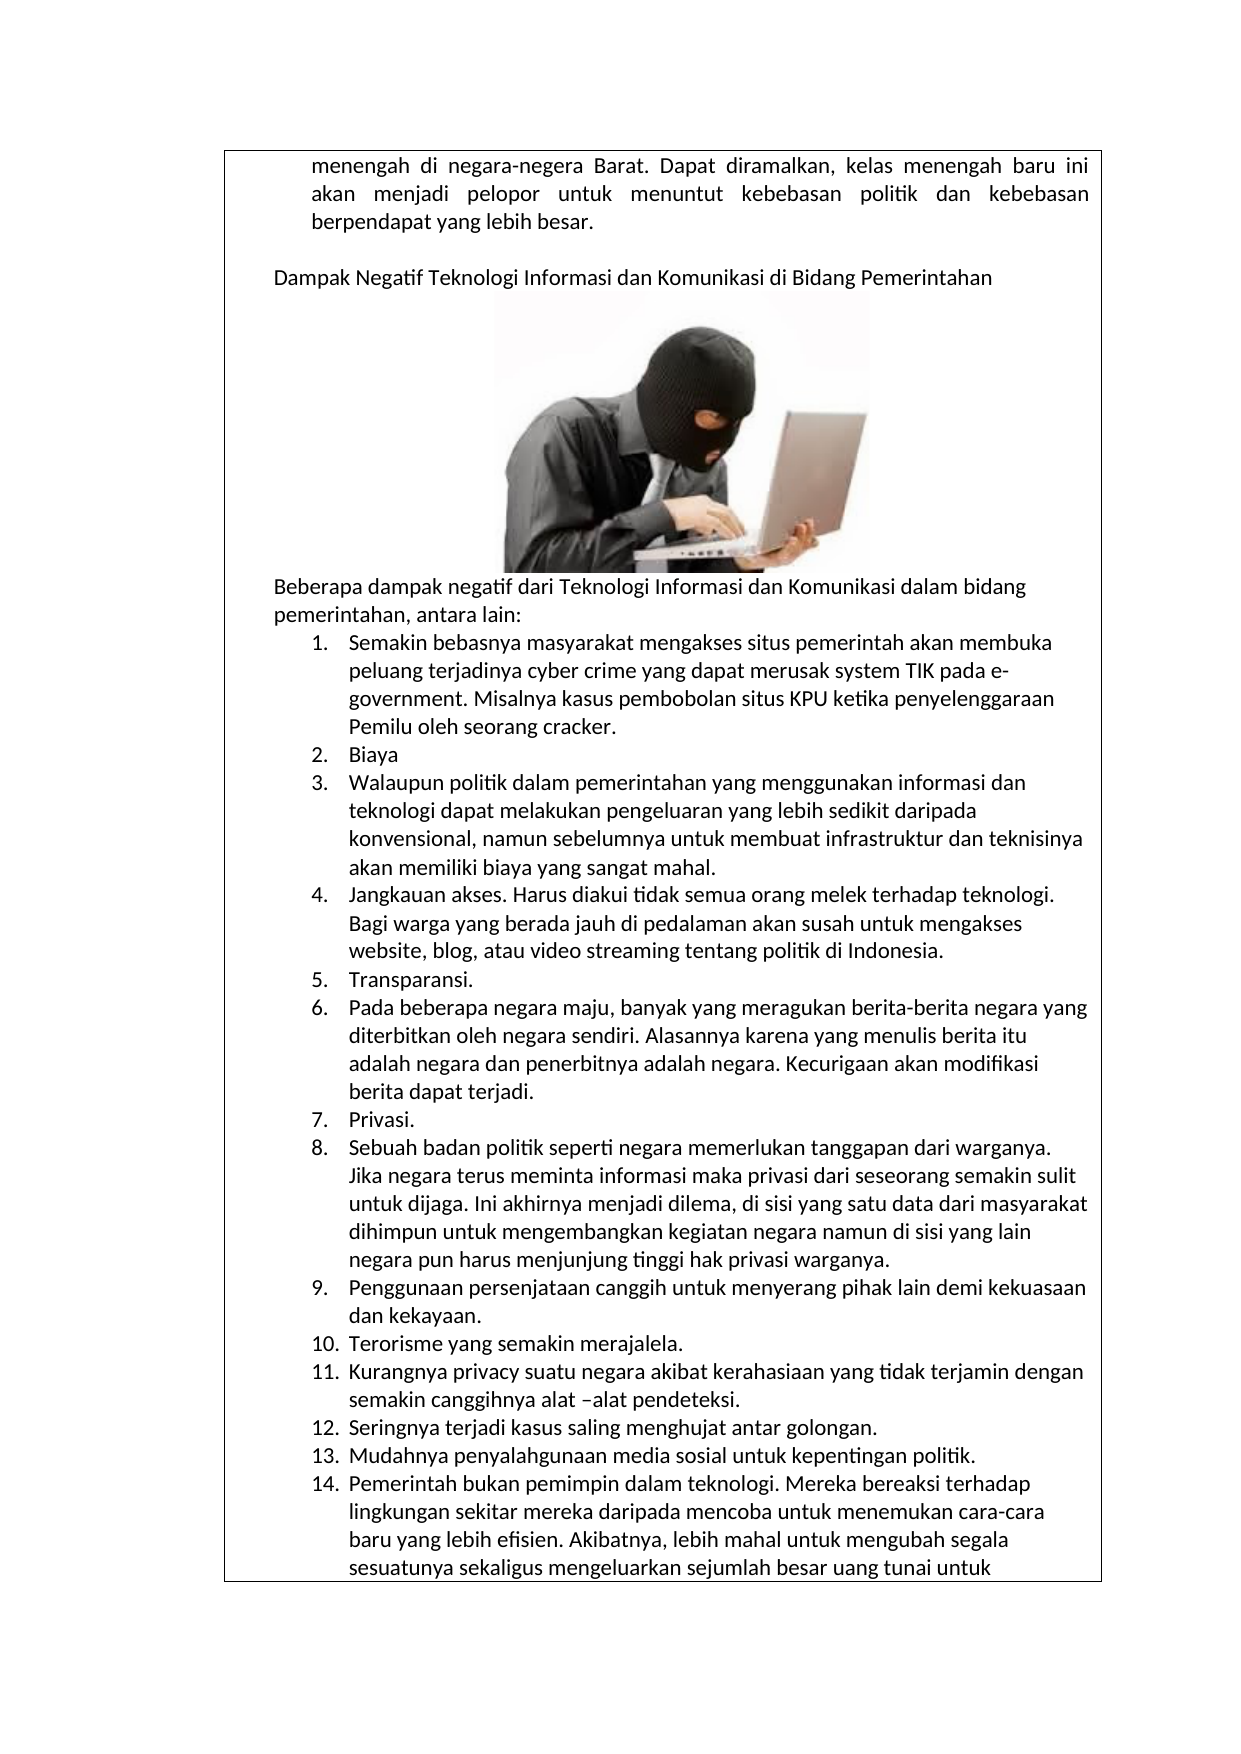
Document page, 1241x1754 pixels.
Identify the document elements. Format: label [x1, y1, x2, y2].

table_header [225, 151, 1101, 1581]
picture [494, 291, 870, 573]
